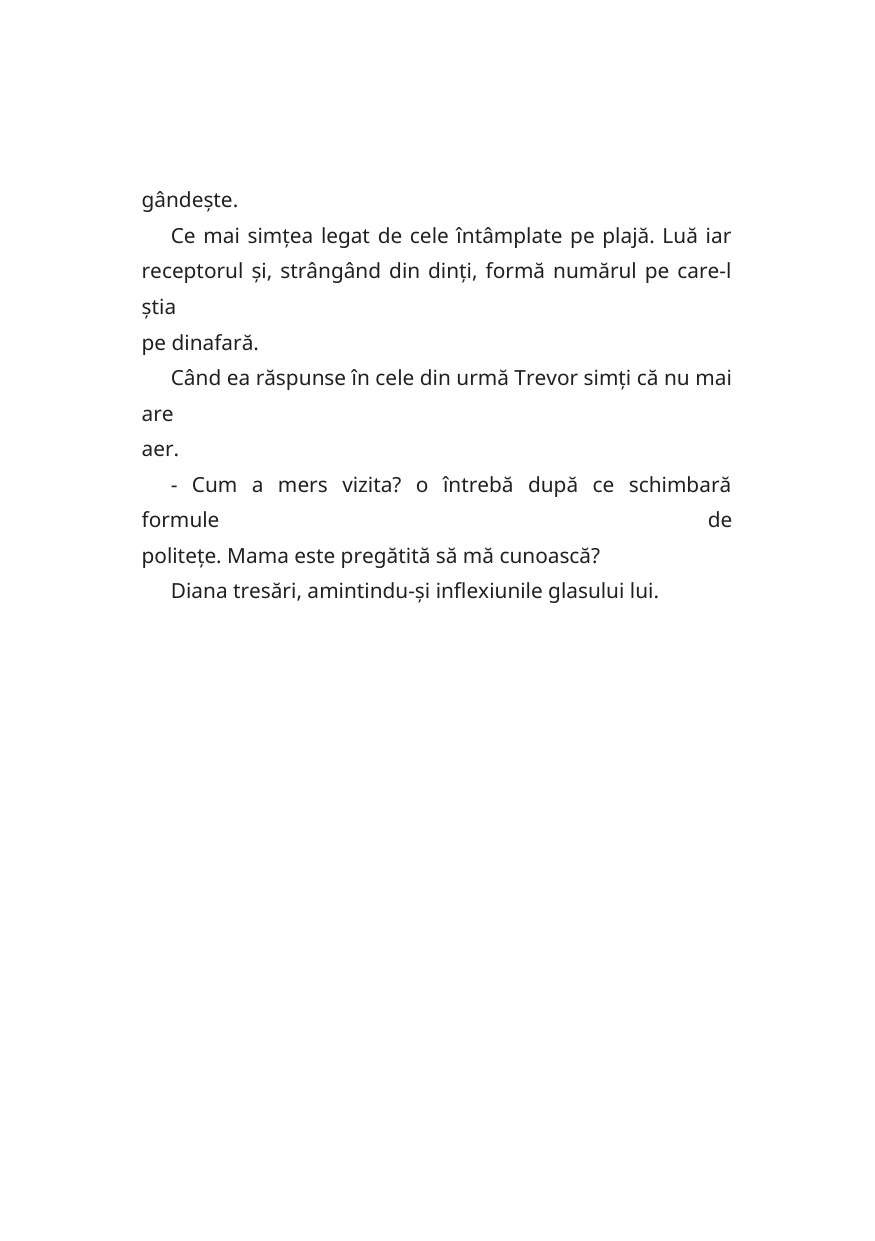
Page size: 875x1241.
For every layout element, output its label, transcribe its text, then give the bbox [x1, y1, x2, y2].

text Ce mai simţea legat de cele întâmplate pe plajă. Luă iar receptorul şi, strângând din dinţi, formă numărul pe care-l ştia pe dinafară. [141, 215, 732, 357]
text - Cum a mers vizita? o întrebă după ce schimbară formule de politeţe. Mama este pregătită să mă cunoască? [141, 464, 732, 570]
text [141, 179, 732, 215]
text Diana tresări, amintindu-şi inflexiunile glasului lui. [141, 570, 734, 606]
text Când ea răspunse în cele din urmă Trevor simţi că nu mai are aer. [141, 357, 732, 464]
